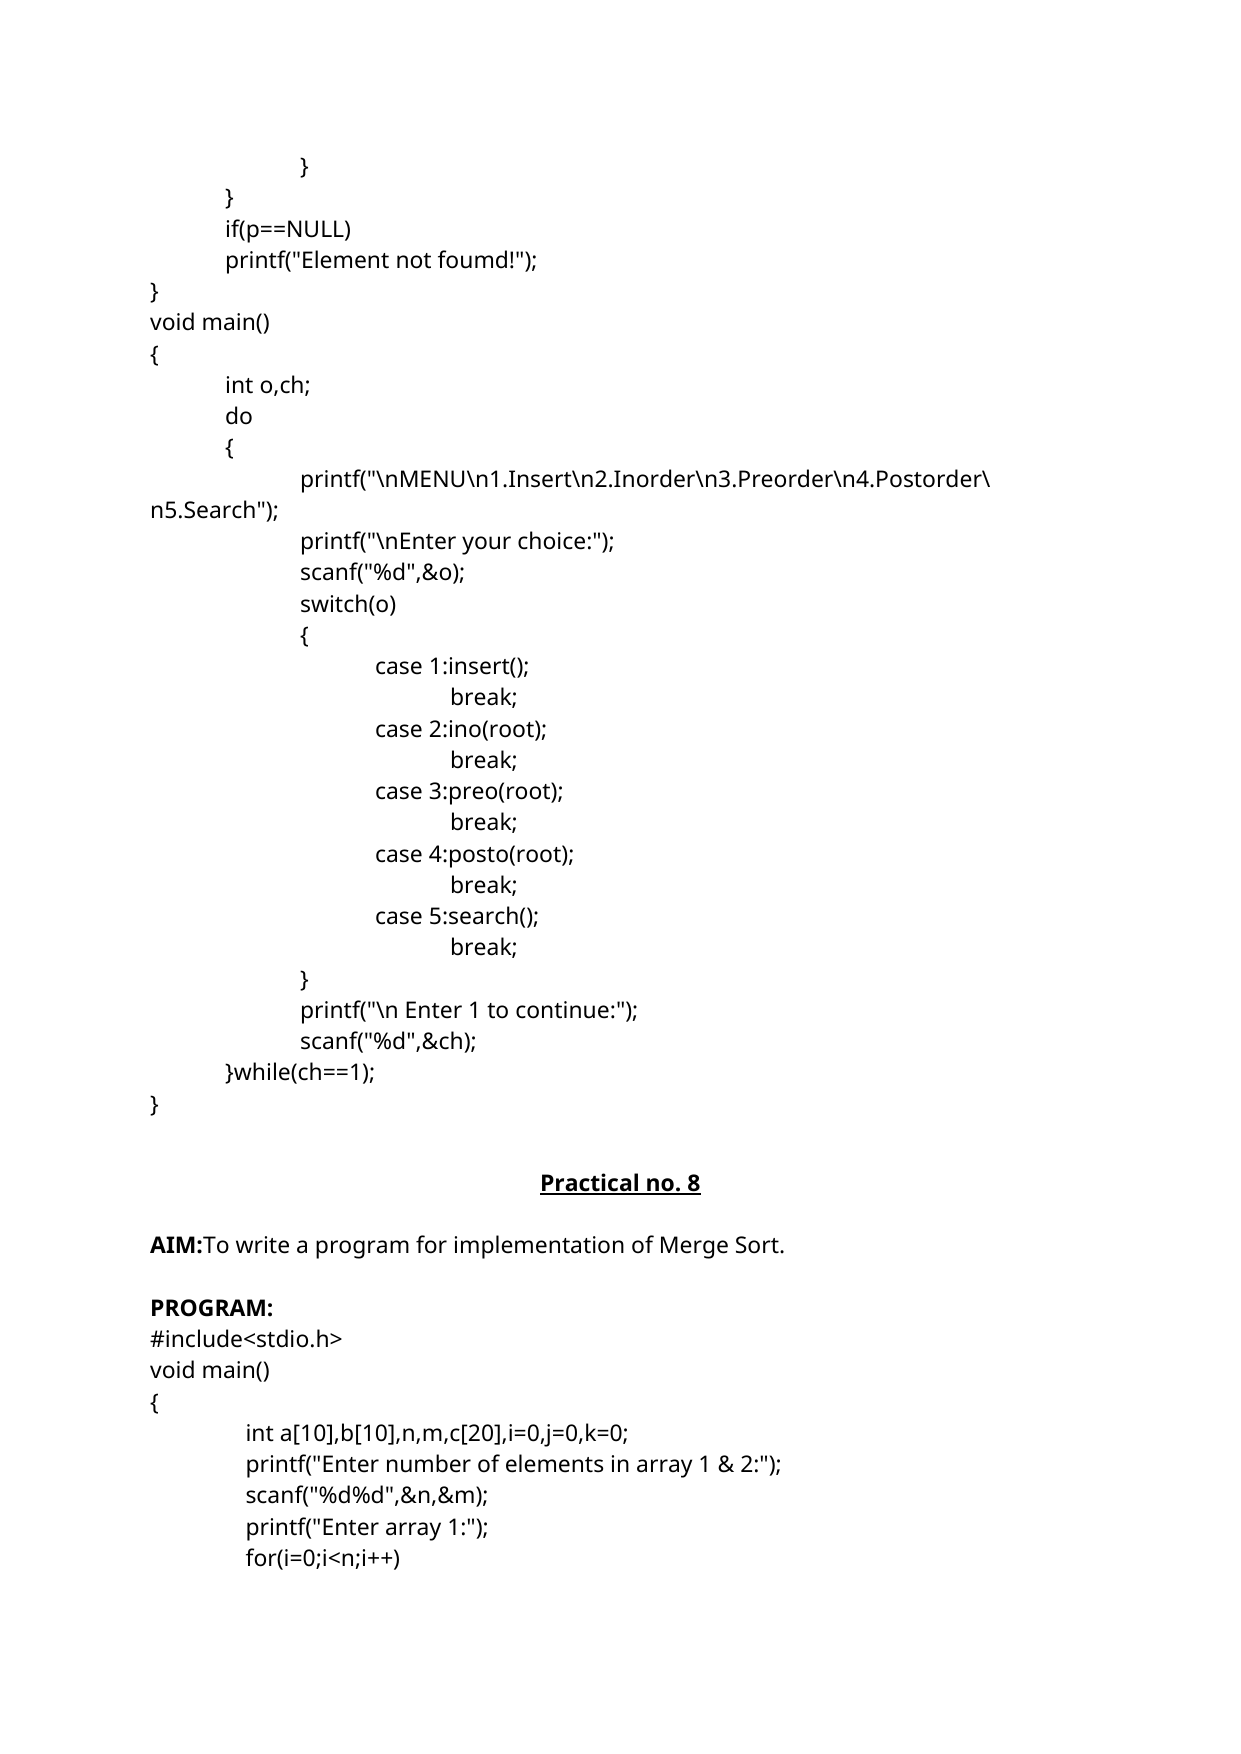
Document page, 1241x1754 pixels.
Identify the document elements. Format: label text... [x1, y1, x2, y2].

text if(p==NULL) [150, 212, 1090, 244]
text scanf("%d%d",&n,&m); [150, 1479, 1090, 1510]
text int o,ch; [150, 369, 1090, 400]
text int a[10],b[10],n,m,c[20],i=0,j=0,k=0; [150, 1417, 1090, 1448]
text case 3:preo(root); [150, 775, 1090, 806]
text printf("\n Enter 1 to continue:"); [150, 994, 1090, 1025]
text case 1:insert(); [150, 650, 1090, 681]
text } [150, 1087, 1090, 1119]
text printf("\nEnter your choice:"); [150, 525, 1090, 556]
text { [150, 1385, 1090, 1417]
text break; [150, 806, 1090, 837]
text printf("\nMENU\n1.Insert\n2.Inorder\n3.Preorder\n4.Postorder\n5.Search"); [150, 462, 1090, 525]
text case 5:search(); [150, 900, 1090, 931]
text break; [150, 681, 1090, 712]
text void main() [150, 306, 1090, 337]
text do [150, 400, 1090, 431]
text case 4:posto(root); [150, 837, 1090, 869]
text printf("Element not foumd!"); [150, 244, 1090, 275]
text } [150, 150, 1090, 181]
text break; [150, 869, 1090, 900]
text for(i=0;i<n;i++) [150, 1542, 1090, 1573]
text void main() [150, 1354, 1090, 1385]
text printf("Enter array 1:"); [150, 1510, 1090, 1542]
text { [150, 337, 1090, 369]
text { [150, 619, 1090, 650]
text } [150, 275, 1090, 306]
text case 2:ino(root); [150, 712, 1090, 744]
text printf("Enter number of elements in array 1 & 2:"); [150, 1448, 1090, 1479]
text Practical no. 8 [150, 1167, 1090, 1198]
text } [150, 962, 1090, 994]
text break; [150, 744, 1090, 775]
text AIM:To write a program for implementation of Merge Sort. [150, 1229, 1090, 1260]
text scanf("%d",&o); [150, 556, 1090, 587]
text #include<stdio.h> [150, 1323, 1090, 1354]
text PROGRAM: [150, 1292, 1090, 1323]
text break; [150, 931, 1090, 962]
text switch(o) [150, 587, 1090, 619]
text }while(ch==1); [150, 1056, 1090, 1087]
text { [150, 431, 1090, 462]
text scanf("%d",&ch); [150, 1025, 1090, 1056]
text } [150, 181, 1090, 212]
